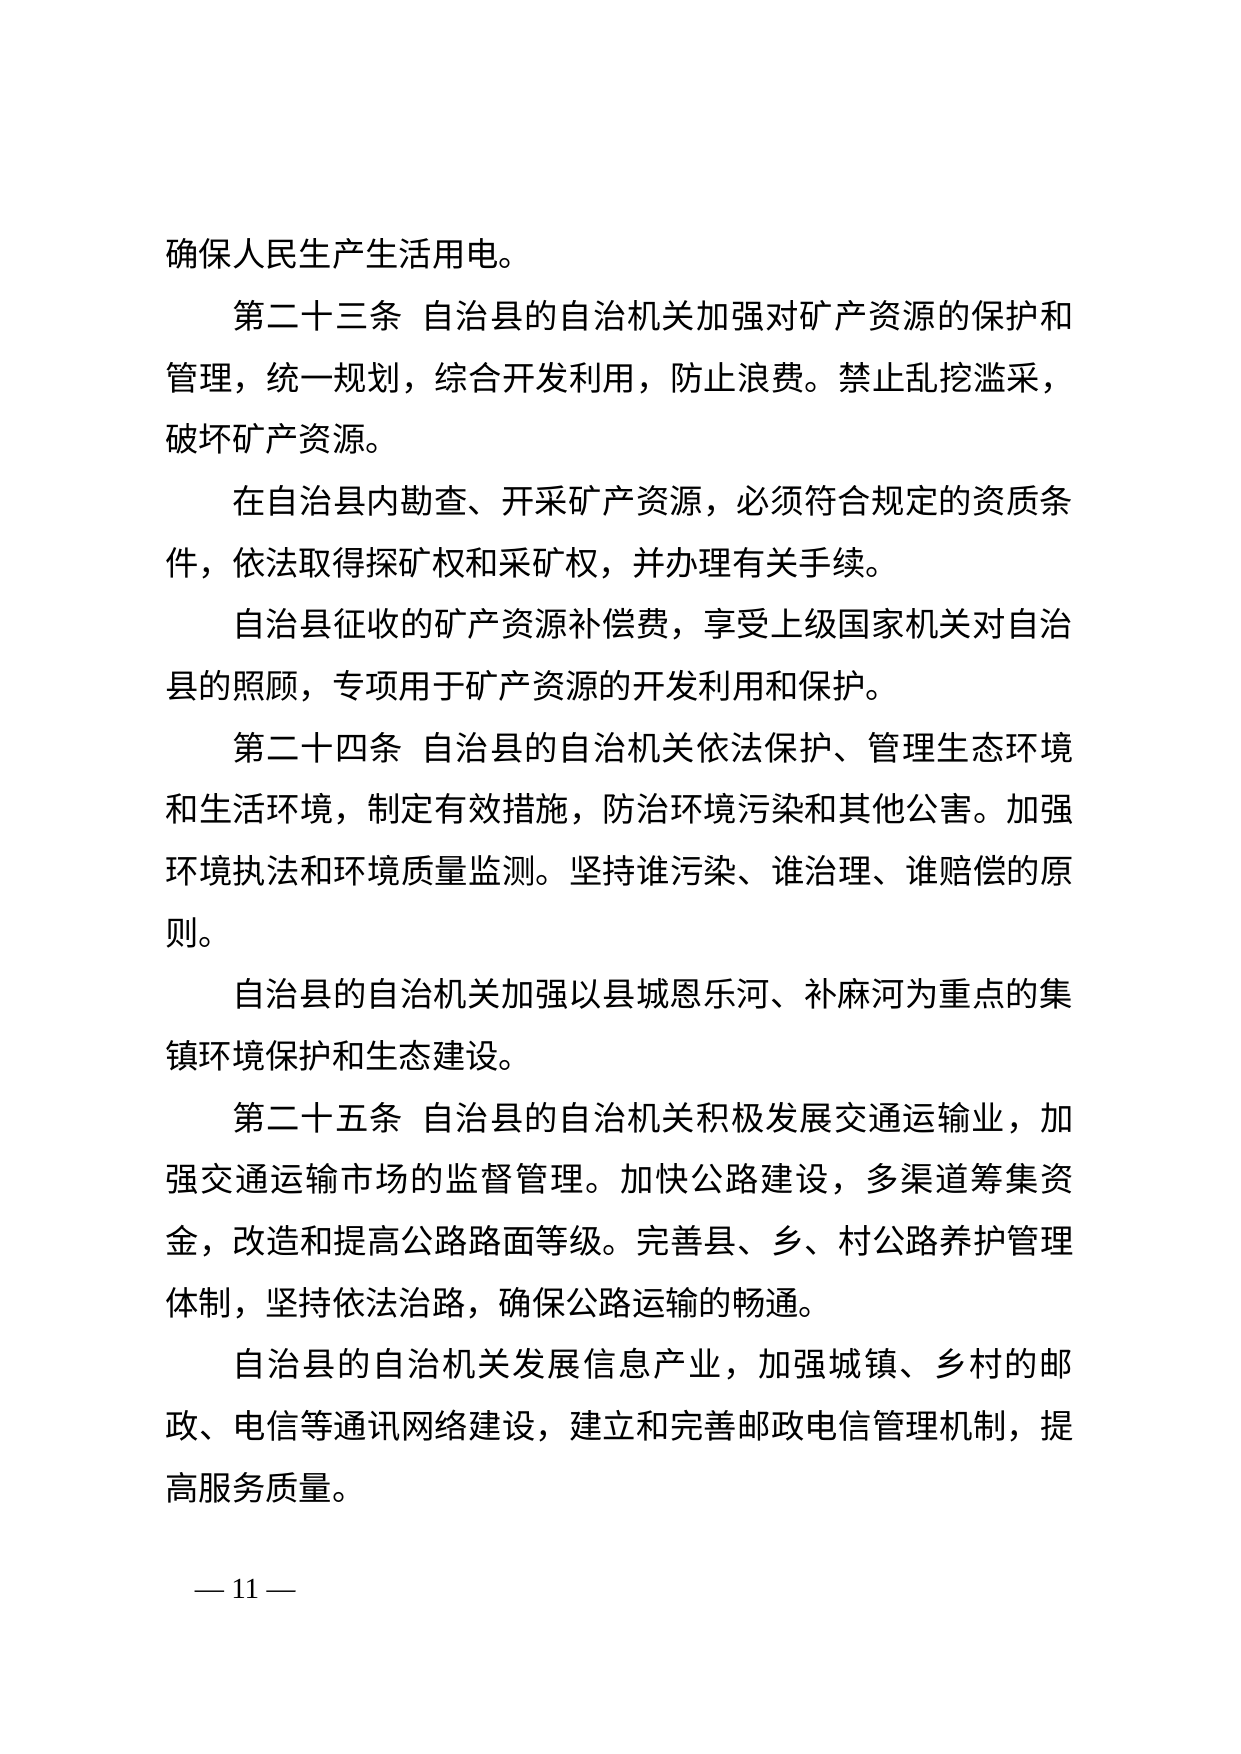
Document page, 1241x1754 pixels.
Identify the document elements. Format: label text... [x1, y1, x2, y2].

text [165, 217, 1075, 279]
text 第二十五条 自治县的自治机关积极发展交通运输业，加强交通运输市场的监督管理。加快公路建设，多渠道筹集资金，改造和提高公路路面等级。完善县、乡、村公路养护管理体制，坚持依法治路，确保公路运输的畅通。 [165, 1081, 1075, 1327]
text 自治县的自治机关发展信息产业，加强城镇、乡村的邮政、电信等通讯网络建设，建立和完善邮政电信管理机制，提高服务质量。 [165, 1327, 1075, 1512]
text 第二十四条 自治县的自治机关依法保护、管理生态环境和生活环境，制定有效措施，防治环境污染和其他公害。加强环境执法和环境质量监测。坚持谁污染、谁治理、谁赔偿的原则。 [165, 711, 1075, 957]
text 第二十三条 自治县的自治机关加强对矿产资源的保护和管理，统一规划，综合开发利用，防止浪费。禁止乱挖滥采，破坏矿产资源。 [165, 279, 1075, 464]
text 自治县的自治机关加强以县城恩乐河、补麻河为重点的集镇环境保护和生态建设。 [165, 957, 1075, 1081]
text 自治县征收的矿产资源补偿费，享受上级国家机关对自治县的照顾，专项用于矿产资源的开发利用和保护。 [165, 587, 1075, 711]
text 在自治县内勘查、开采矿产资源，必须符合规定的资质条件，依法取得探矿权和采矿权，并办理有关手续。 [165, 464, 1075, 587]
